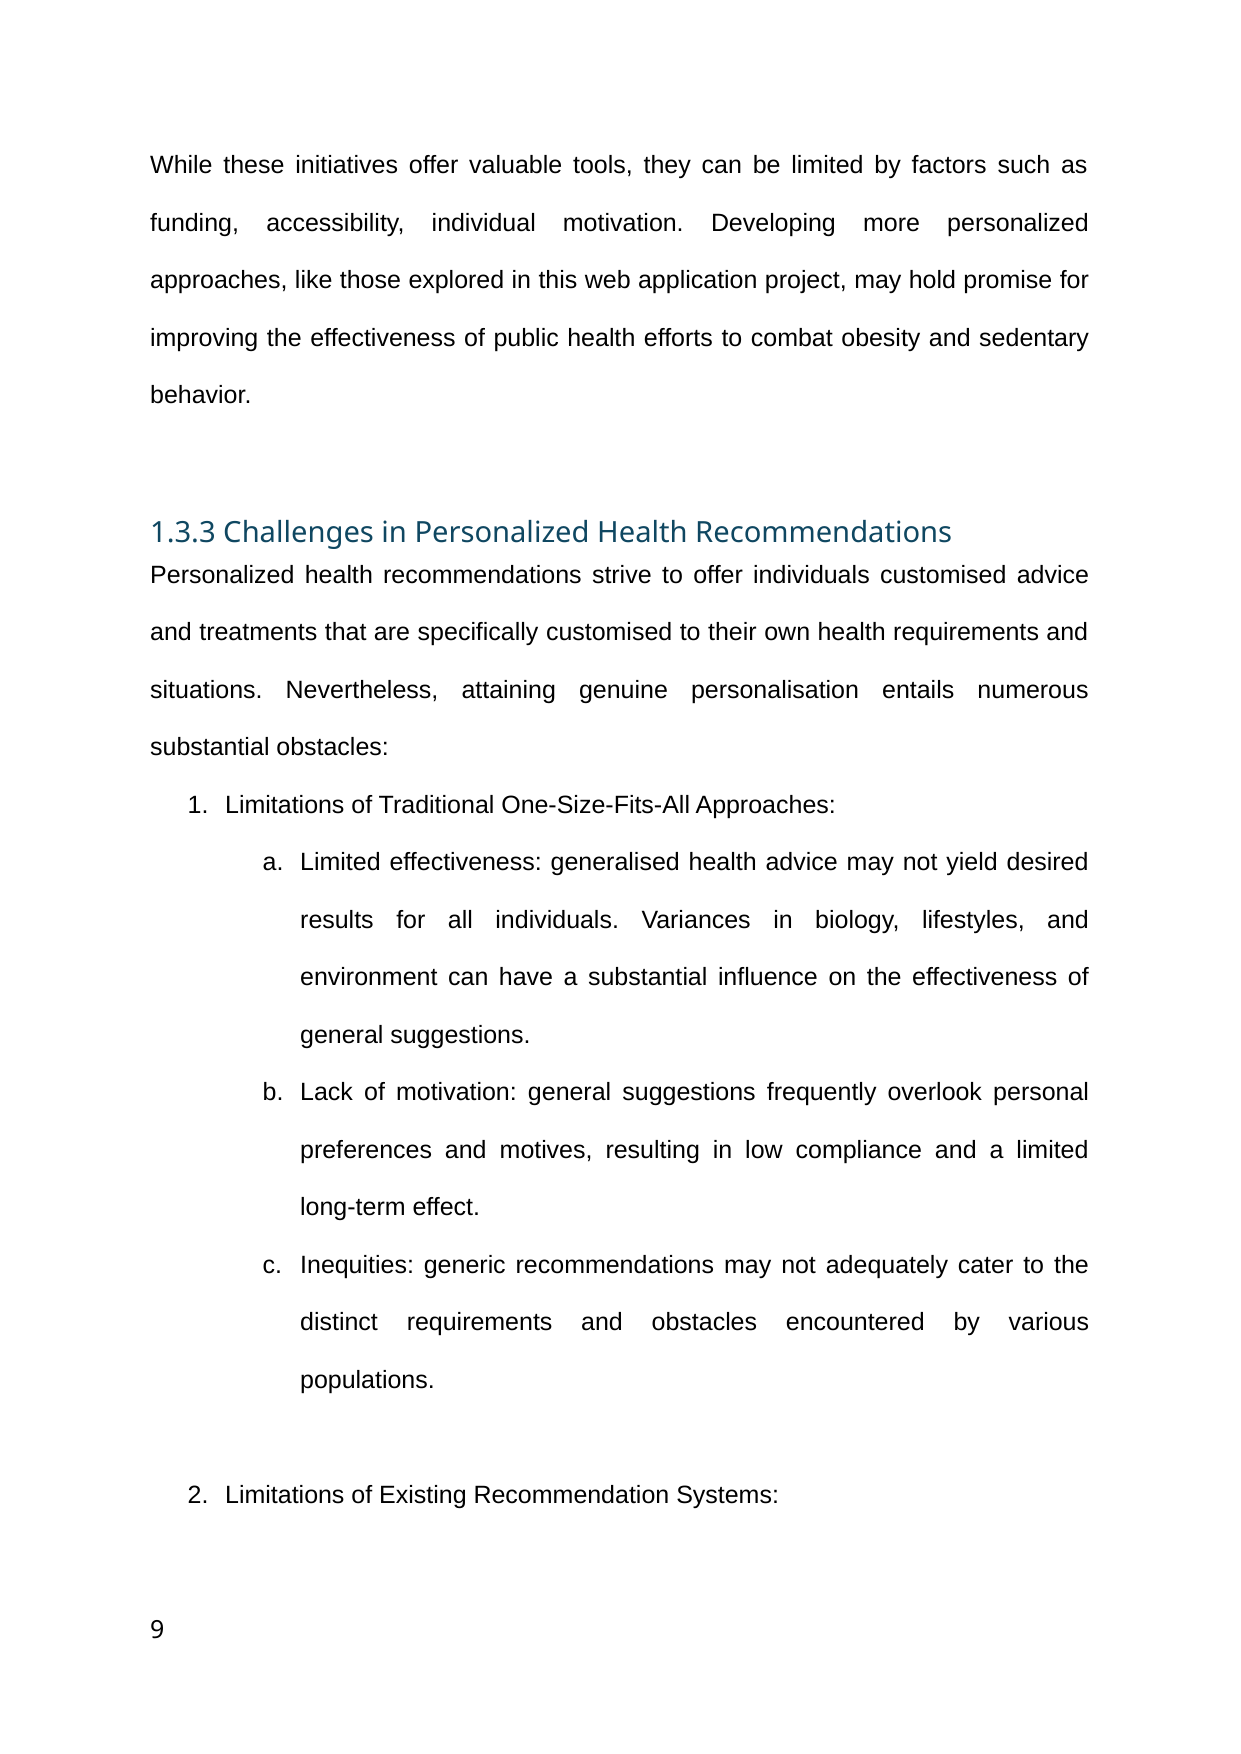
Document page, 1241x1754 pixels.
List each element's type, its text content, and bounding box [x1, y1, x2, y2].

list Limited effectiveness: generalised health advice may not yield desired results for all individuals. Variances in biology, lifestyles, and environment can have a substantial influence on the effectiveness of general suggestions. [262, 847, 1090, 1048]
list Limitations of Traditional One-Size-Fits-All Approaches: [187, 790, 1090, 818]
list Limitations of Existing Recommendation Systems: [187, 1480, 1090, 1508]
subtitle 1.3.3 Challenges in Personalized Health Recommendations [150, 512, 1090, 551]
list Inequities: generic recommendations may not adequately cater to the distinct requirements and obstacles encountered by various populations. [262, 1250, 1090, 1393]
list Lack of motivation: general suggestions frequently overlook personal preferences and motives, resulting in low compliance and a limited long-term effect. [262, 1077, 1090, 1221]
text Personalized health recommendations strive to offer individuals customised advice and treatments that are specifically customised to their own health requirements and situations. Nevertheless, attaining genuine personalisation entails numerous substantial obstacles: [150, 560, 1090, 761]
